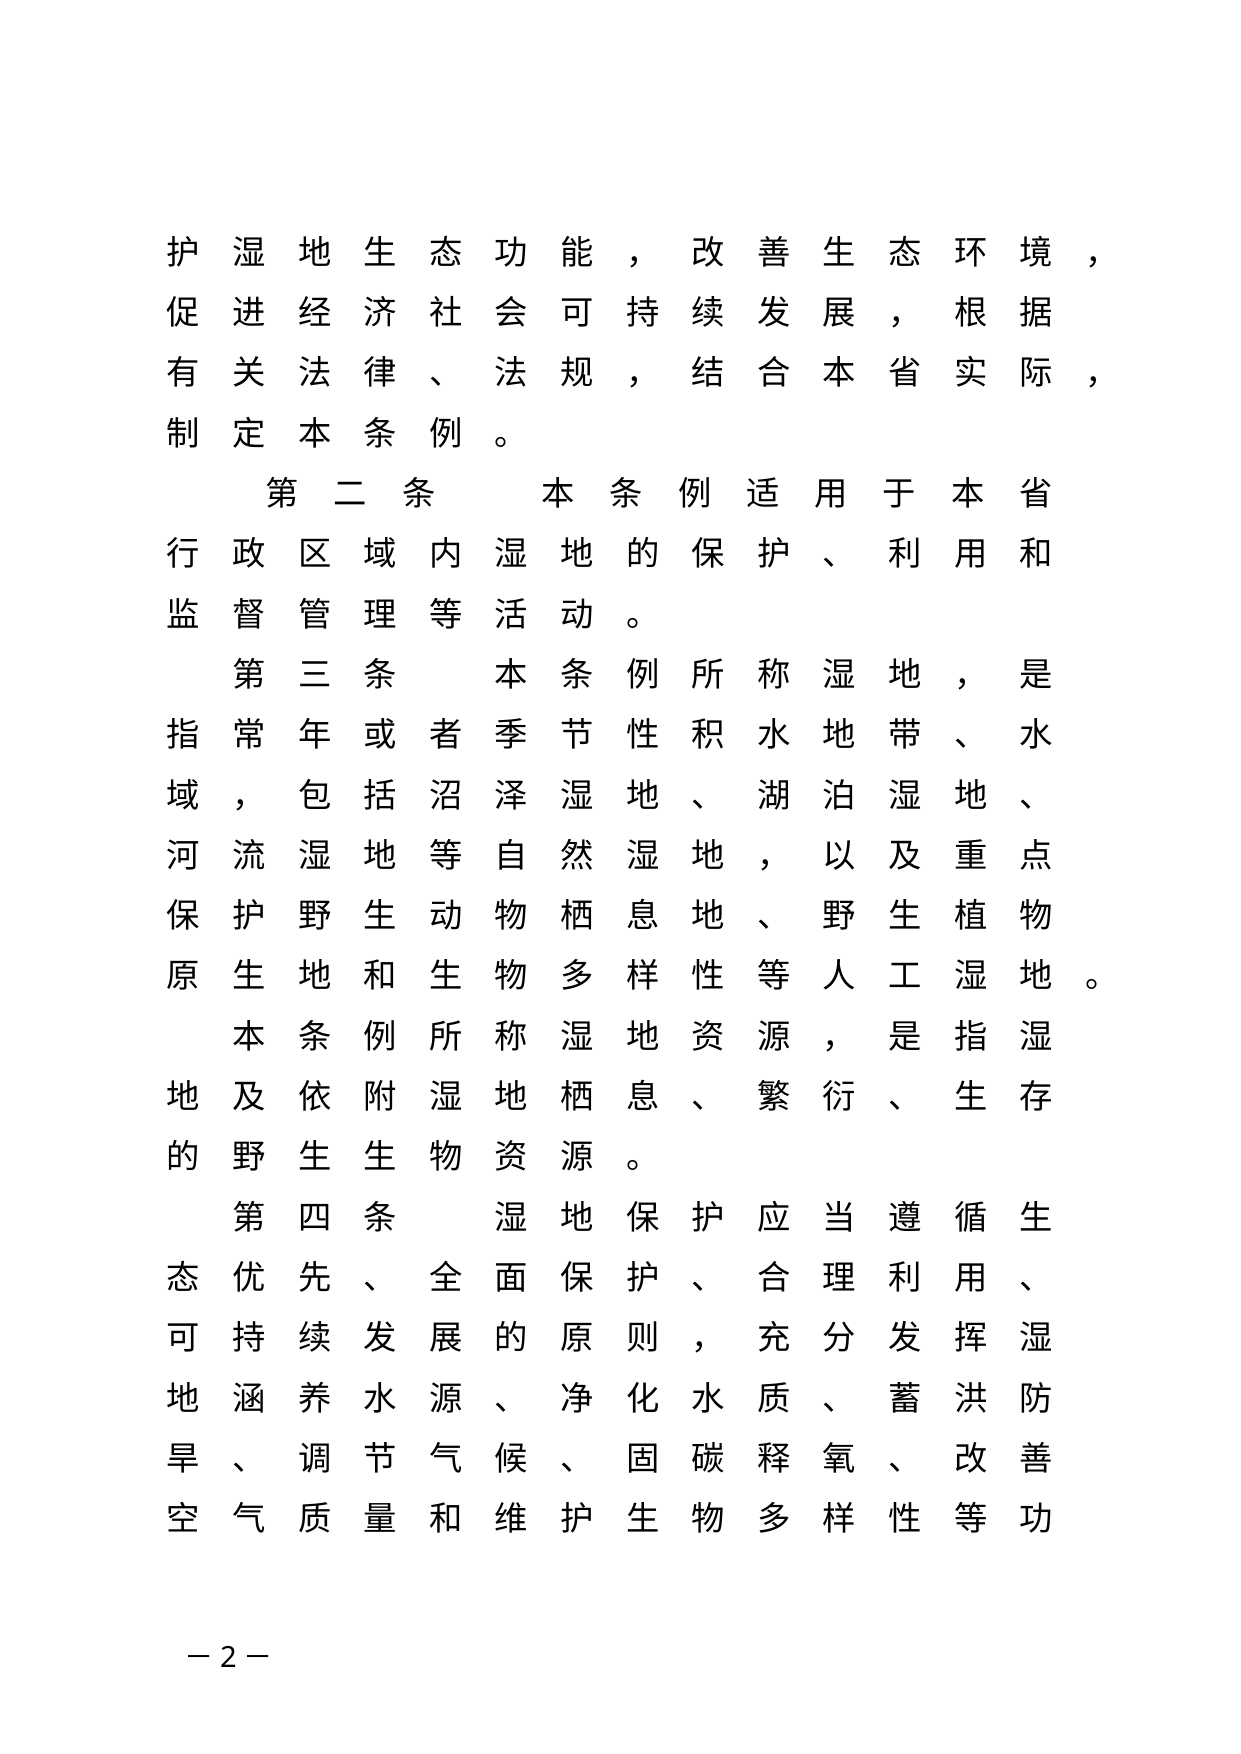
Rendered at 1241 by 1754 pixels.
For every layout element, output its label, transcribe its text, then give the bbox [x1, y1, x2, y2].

text 第三条 本条例所称湿地，是指常年或者季节性积水地带、水域，包括沼泽湿地、湖泊湿地、河流湿地等自然湿地，以及重点保护野生动物栖息地、野生植物原生地和生物多样性等人工湿地。 [167, 642, 1085, 1003]
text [167, 1184, 1085, 1546]
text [167, 219, 1085, 461]
text 第二条 本条例适用于本省行政区域内湿地的保护、利用和监督管理等活动。 [167, 461, 1085, 642]
text 本条例所称湿地资源，是指湿地及依附湿地栖息、繁衍、生存的野生生物资源。 [167, 1003, 1085, 1184]
